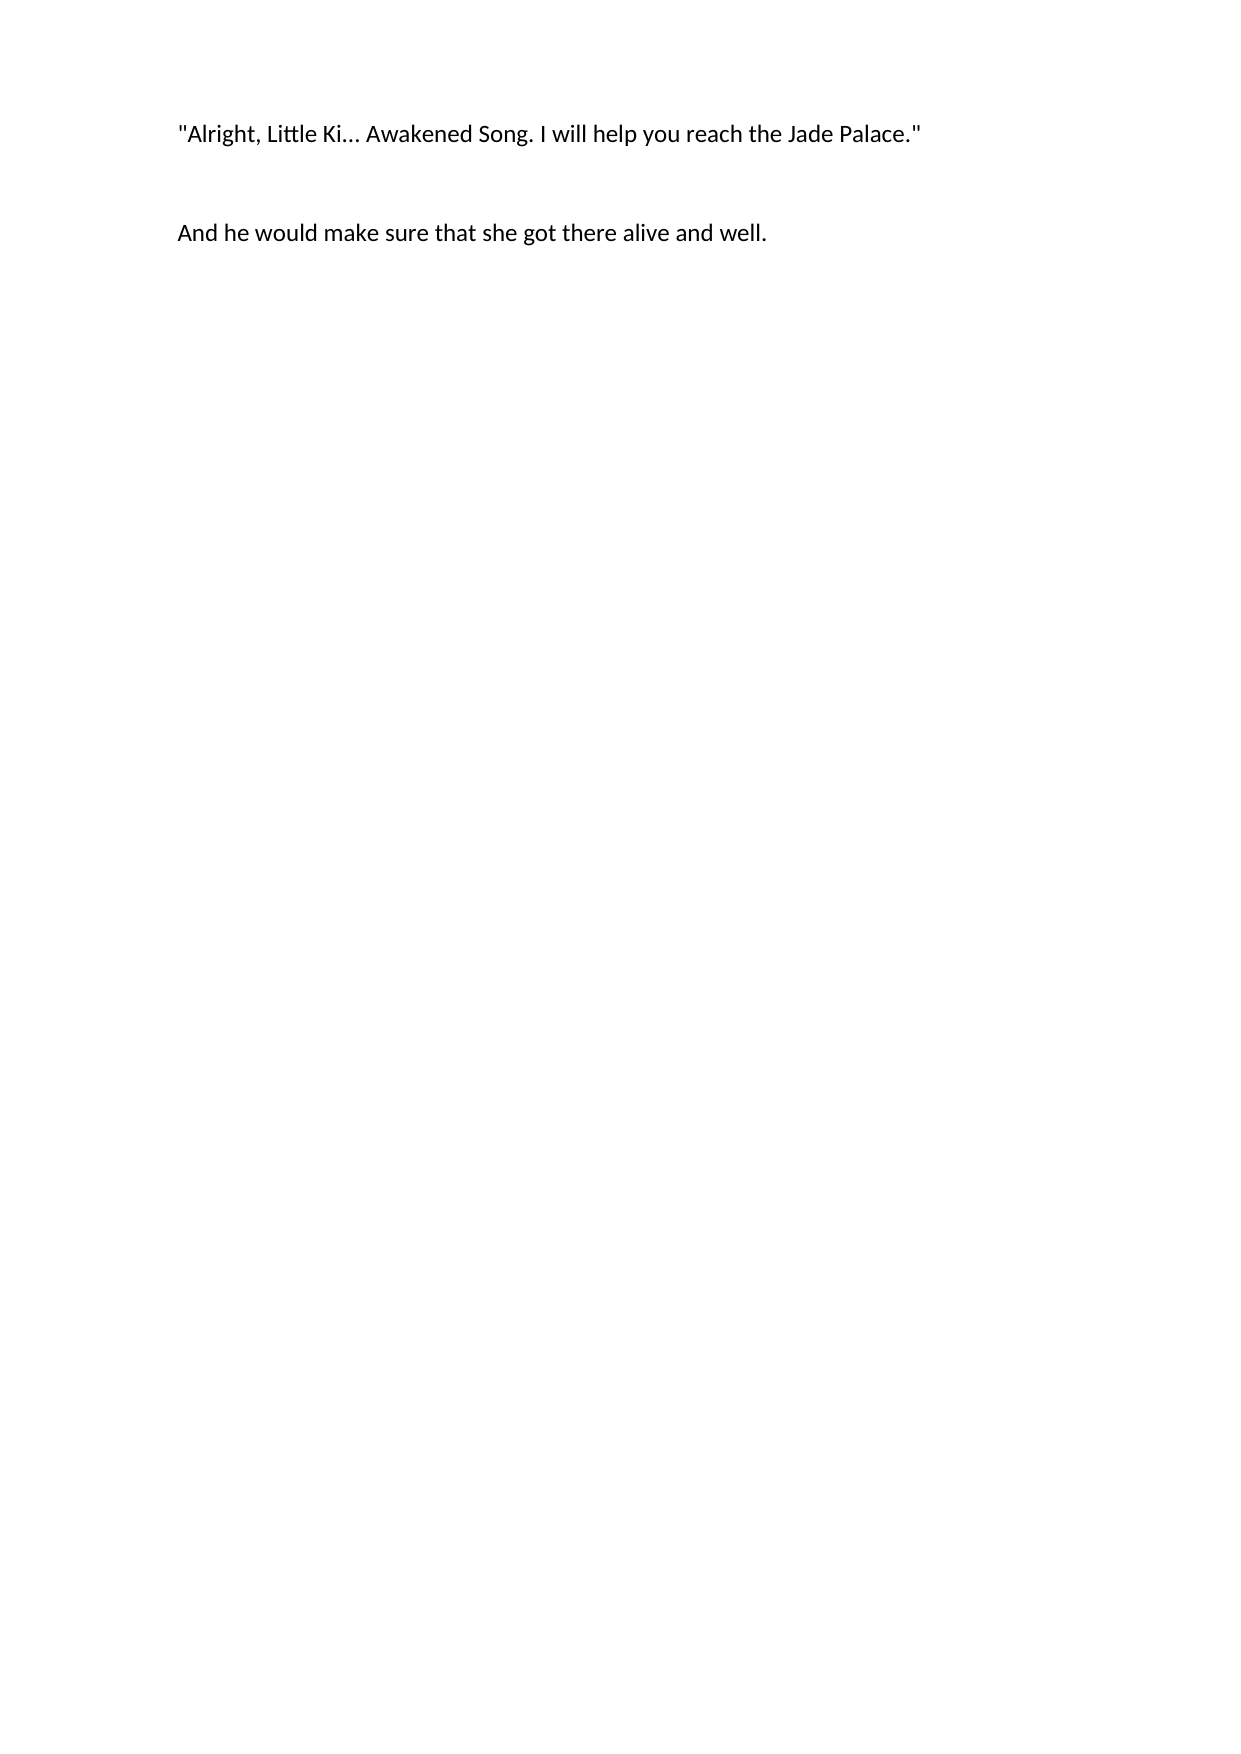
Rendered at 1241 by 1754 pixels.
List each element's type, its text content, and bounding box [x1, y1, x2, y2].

text "Alright, Little Ki... Awakened Song. I will help you reach the Jade Palace." [177, 118, 1152, 149]
text And he would make sure that she got there alive and well. [177, 217, 1152, 248]
